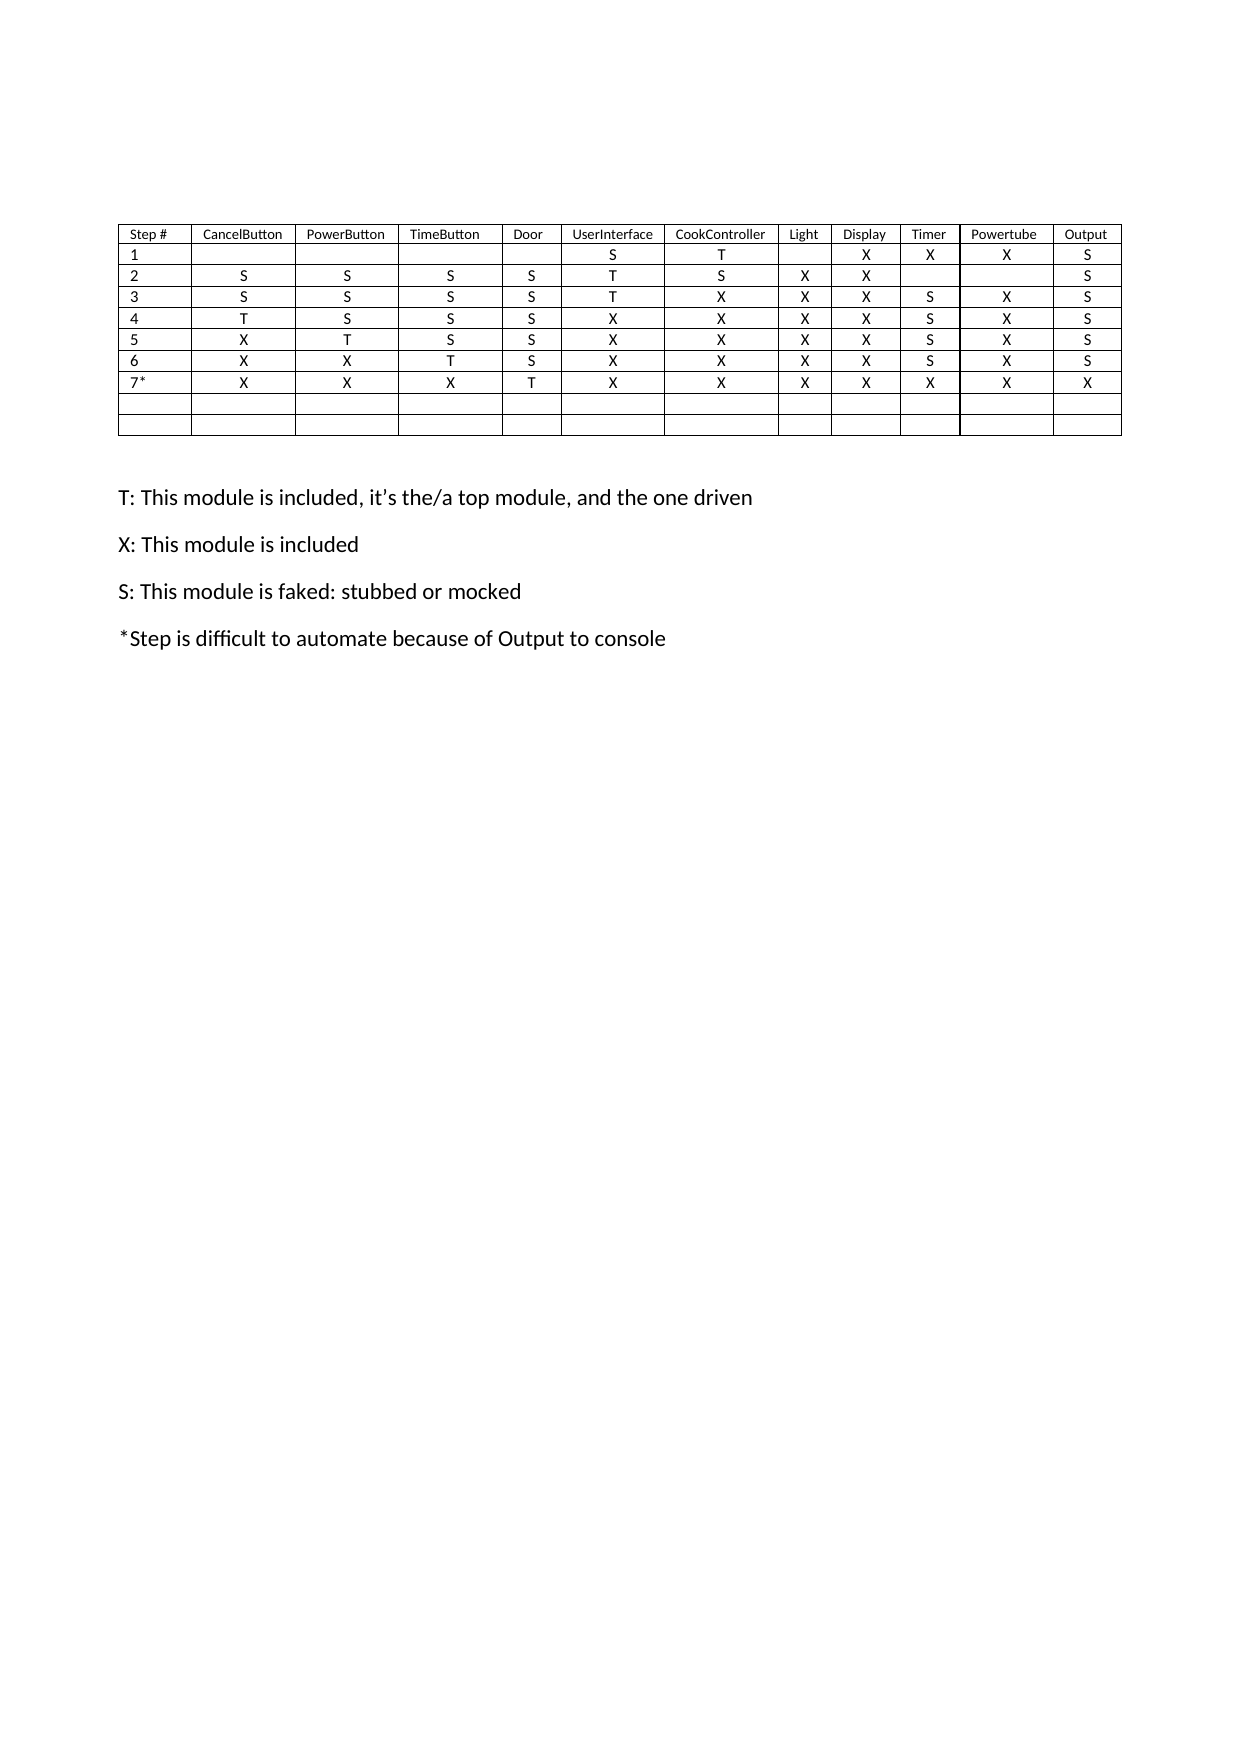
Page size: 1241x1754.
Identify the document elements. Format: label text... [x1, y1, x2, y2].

table_cell X [562, 351, 664, 371]
table_cell S [399, 308, 502, 328]
table_header Door [503, 225, 561, 243]
table_cell [296, 415, 398, 435]
table_cell X [296, 351, 398, 371]
table_cell [503, 244, 561, 264]
table_cell [1054, 394, 1121, 414]
table_cell S [1054, 329, 1121, 350]
table_cell T [562, 287, 664, 307]
table_cell S [399, 329, 502, 350]
table_cell X [901, 372, 959, 392]
table_cell S [296, 287, 398, 307]
table_cell X [779, 372, 831, 392]
table_cell 4 [119, 308, 191, 328]
table_cell X [832, 308, 900, 328]
table_header Display [832, 225, 900, 243]
table_cell X [562, 329, 664, 350]
table_cell X [832, 351, 900, 371]
table_cell X [779, 287, 831, 307]
table_cell T [665, 244, 778, 264]
table_cell X [192, 329, 295, 350]
table_cell [961, 265, 1053, 286]
table_header UserInterface [562, 225, 664, 243]
table_cell S [503, 287, 561, 307]
table_cell [779, 415, 831, 435]
table_cell X [961, 329, 1053, 350]
table_cell [503, 394, 561, 414]
table_cell S [1054, 244, 1121, 264]
table_cell S [1054, 308, 1121, 328]
table_cell [832, 394, 900, 414]
table_cell X [961, 287, 1053, 307]
table_cell 6 [119, 351, 191, 371]
table_cell T [399, 351, 502, 371]
table_cell [1054, 415, 1121, 435]
table_cell X [832, 265, 900, 286]
table_cell [779, 394, 831, 414]
table_cell X [832, 244, 900, 264]
table_cell T [296, 329, 398, 350]
table_cell S [1054, 265, 1121, 286]
table_cell X [665, 329, 778, 350]
table_cell [399, 394, 502, 414]
table_header Output [1054, 225, 1121, 243]
table_cell X [562, 308, 664, 328]
table_cell X [665, 287, 778, 307]
table_header Timer [901, 225, 959, 243]
table_cell [192, 394, 295, 414]
table_cell X [961, 372, 1053, 392]
table_header Step # [119, 225, 191, 243]
table_cell X [961, 308, 1053, 328]
table_header Light [779, 225, 831, 243]
table_cell S [562, 244, 664, 264]
table_cell X [961, 351, 1053, 371]
table_cell S [665, 265, 778, 286]
table_cell S [1054, 287, 1121, 307]
table_cell X [665, 308, 778, 328]
table_cell X [961, 244, 1053, 264]
table_cell X [399, 372, 502, 392]
table_cell [296, 394, 398, 414]
table_cell [192, 244, 295, 264]
table_cell S [503, 308, 561, 328]
table_cell [562, 394, 664, 414]
table_cell [961, 394, 1053, 414]
table_cell X [665, 372, 778, 392]
table_cell X [901, 244, 959, 264]
text S: This module is faked: stubbed or mocked [118, 577, 1122, 605]
table_header TimeButton [399, 225, 502, 243]
table_cell S [503, 351, 561, 371]
table_cell X [192, 351, 295, 371]
table_cell S [901, 308, 959, 328]
text *Step is difficult to automate because of Output to console [118, 624, 1122, 652]
table_cell S [901, 287, 959, 307]
table_cell S [399, 287, 502, 307]
table_cell S [296, 308, 398, 328]
table_cell [901, 394, 959, 414]
table_cell S [296, 265, 398, 286]
table_cell [779, 244, 831, 264]
table_cell S [192, 287, 295, 307]
table_cell X [665, 351, 778, 371]
table_cell X [832, 287, 900, 307]
table_header Powertube [961, 225, 1053, 243]
table_cell S [901, 329, 959, 350]
table_cell X [779, 265, 831, 286]
table_cell S [901, 351, 959, 371]
table_cell X [296, 372, 398, 392]
table_cell X [832, 372, 900, 392]
table_cell X [779, 329, 831, 350]
text T: This module is included, it’s the/a top module, and the one driven [118, 483, 1122, 511]
table_header PowerButton [296, 225, 398, 243]
table_cell [192, 415, 295, 435]
table_cell S [503, 329, 561, 350]
table_cell 3 [119, 287, 191, 307]
table_cell T [562, 265, 664, 286]
table_cell X [832, 329, 900, 350]
table_cell [901, 265, 959, 286]
table_cell [399, 244, 502, 264]
table_cell [832, 415, 900, 435]
table_cell [665, 394, 778, 414]
table_header CookController [665, 225, 778, 243]
table_cell S [399, 265, 502, 286]
table_cell X [779, 351, 831, 371]
table_cell S [1054, 351, 1121, 371]
table_cell 2 [119, 265, 191, 286]
table_cell T [192, 308, 295, 328]
text X: This module is included [118, 530, 1122, 558]
table_cell 7* [119, 372, 191, 392]
table_cell [399, 415, 502, 435]
table_cell [901, 415, 959, 435]
table_cell S [192, 265, 295, 286]
table_cell T [503, 372, 561, 392]
table_cell [119, 415, 191, 435]
table_cell 1 [119, 244, 191, 264]
table_cell [119, 394, 191, 414]
table_cell [503, 415, 561, 435]
table_cell [665, 415, 778, 435]
table_cell X [192, 372, 295, 392]
table_cell X [1054, 372, 1121, 392]
table_cell 5 [119, 329, 191, 350]
table_header CancelButton [192, 225, 295, 243]
table_cell S [503, 265, 561, 286]
table_cell [961, 415, 1053, 435]
table_cell [296, 244, 398, 264]
table_cell X [562, 372, 664, 392]
table_cell X [779, 308, 831, 328]
table_cell [562, 415, 664, 435]
